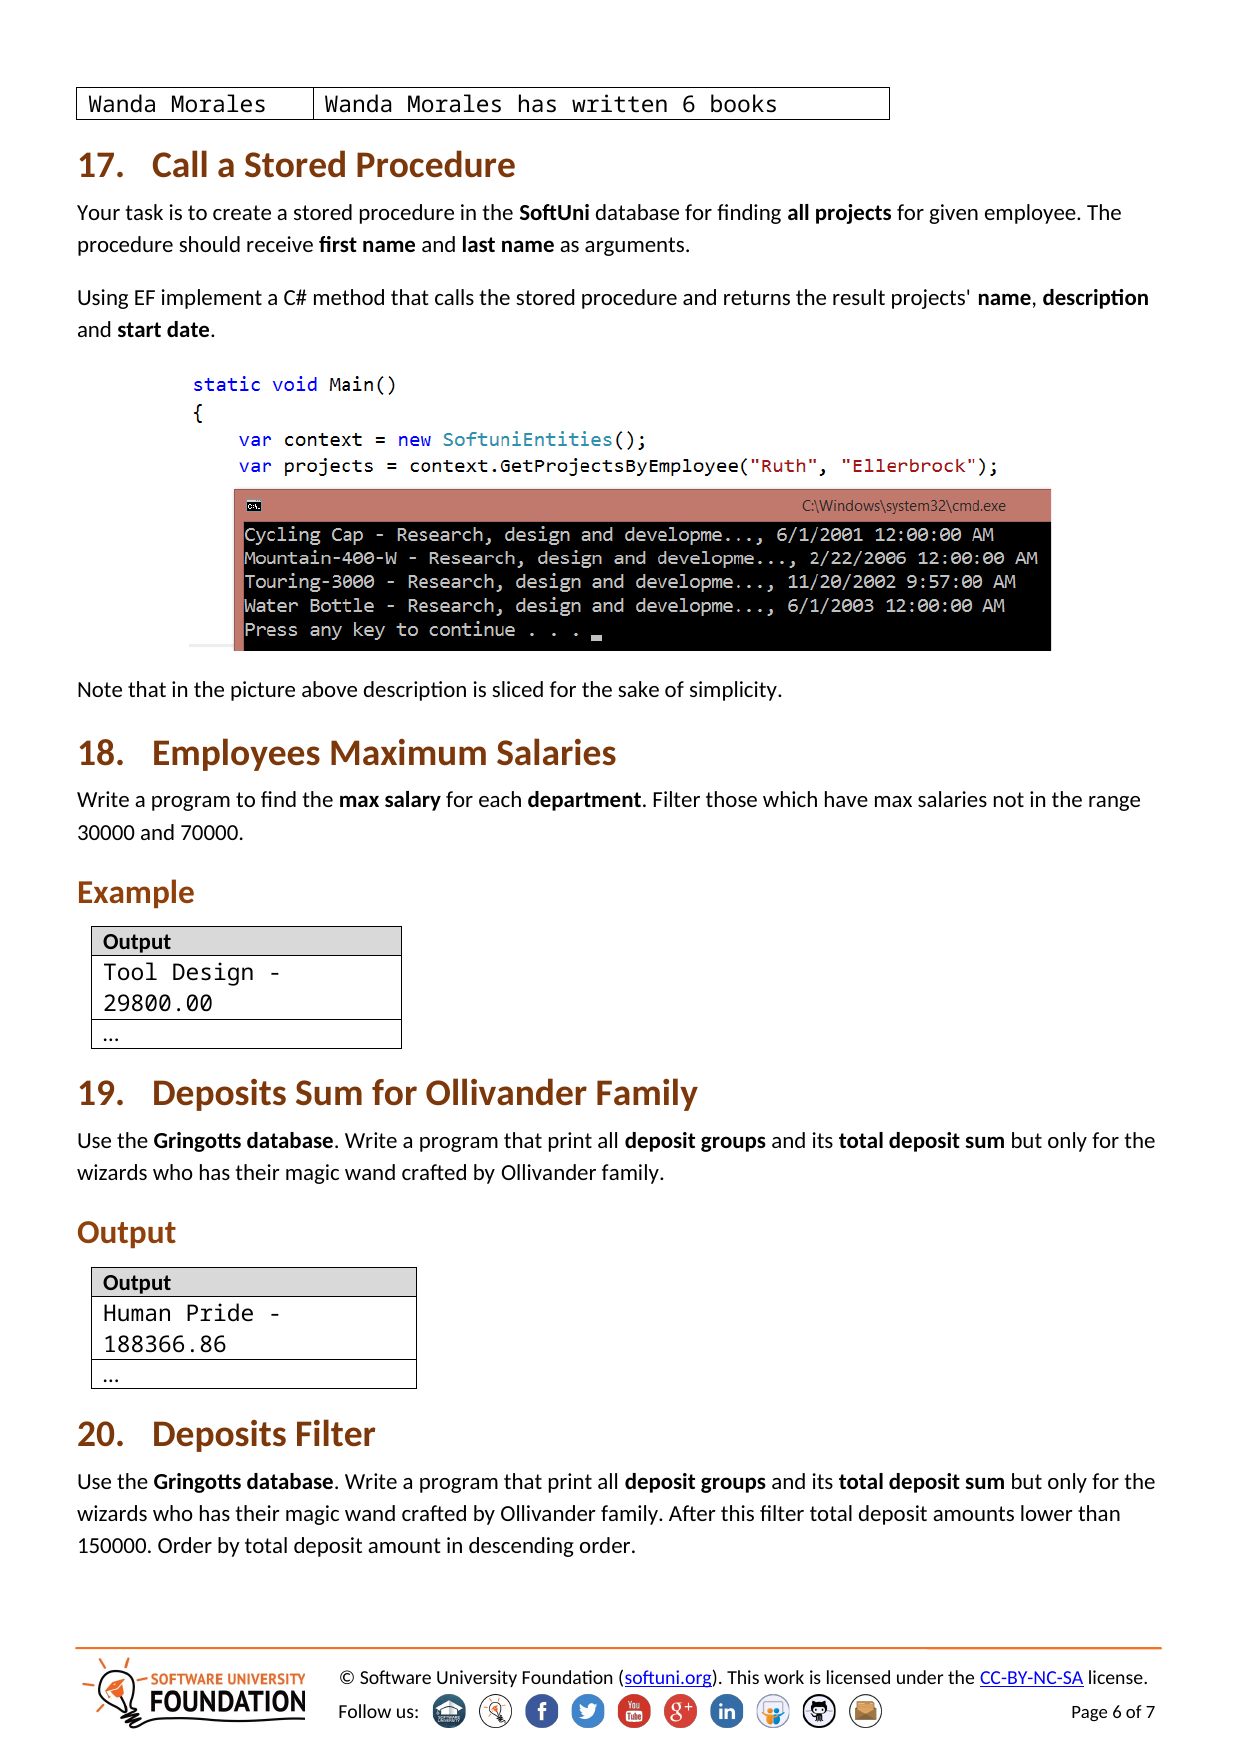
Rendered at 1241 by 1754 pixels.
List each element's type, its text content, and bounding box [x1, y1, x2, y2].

picture [664, 1694, 697, 1728]
picture [710, 1694, 744, 1728]
subtitle Deposits Filter [77, 1410, 1163, 1456]
picture [802, 1694, 836, 1728]
table_cell … [92, 1020, 401, 1047]
picture [617, 1694, 651, 1728]
subtitle Call a Stored Procedure [77, 141, 1163, 187]
picture [756, 1694, 790, 1728]
picture [525, 1694, 559, 1728]
subtitle Deposits Sum for Ollivander Family [77, 1069, 1163, 1115]
picture [432, 1694, 466, 1728]
table_header Output [92, 927, 401, 955]
text Note that in the picture above description is sliced for the sake of simplicity. [77, 676, 1163, 704]
text Using EF implement a C# method that calls the stored procedure and returns the result projects' name, description and start date. [77, 283, 1163, 343]
table_cell Human Pride - 188366.86 [92, 1297, 416, 1359]
table_cell Wanda Morales has written 6 books [314, 88, 889, 119]
table_cell Wanda Morales [77, 88, 313, 119]
table_cell … [92, 1360, 416, 1388]
picture [849, 1694, 882, 1728]
text Write a program to find the max salary for each department. Filter those which have max salaries not in the range 30000 and 70000. [77, 786, 1163, 846]
picture [189, 368, 1052, 651]
table_cell Tool Design - 29800.00 [92, 956, 401, 1018]
text Use the Gringotts database. Write a program that print all deposit groups and its total deposit sum but only for the wizards who has their magic wand crafted by Ollivander family. After this filter total deposit amounts lower than 150000. Order by total deposit amount in descending order. [77, 1467, 1163, 1559]
text Your task is to create a stored procedure in the SoftUni database for finding all projects for given employee. The procedure should receive first name and last name as arguments. [77, 198, 1163, 258]
subtitle Example [77, 871, 1163, 911]
picture [571, 1694, 605, 1728]
picture [479, 1694, 512, 1728]
subtitle Output [77, 1211, 1163, 1252]
text Use the Gringotts database. Write a program that print all deposit groups and its total deposit sum but only for the wizards who has their magic wand crafted by Ollivander family. [77, 1126, 1163, 1186]
table_header Output [92, 1268, 416, 1296]
picture [81, 1656, 305, 1729]
subtitle Employees Maximum Salaries [77, 729, 1163, 774]
